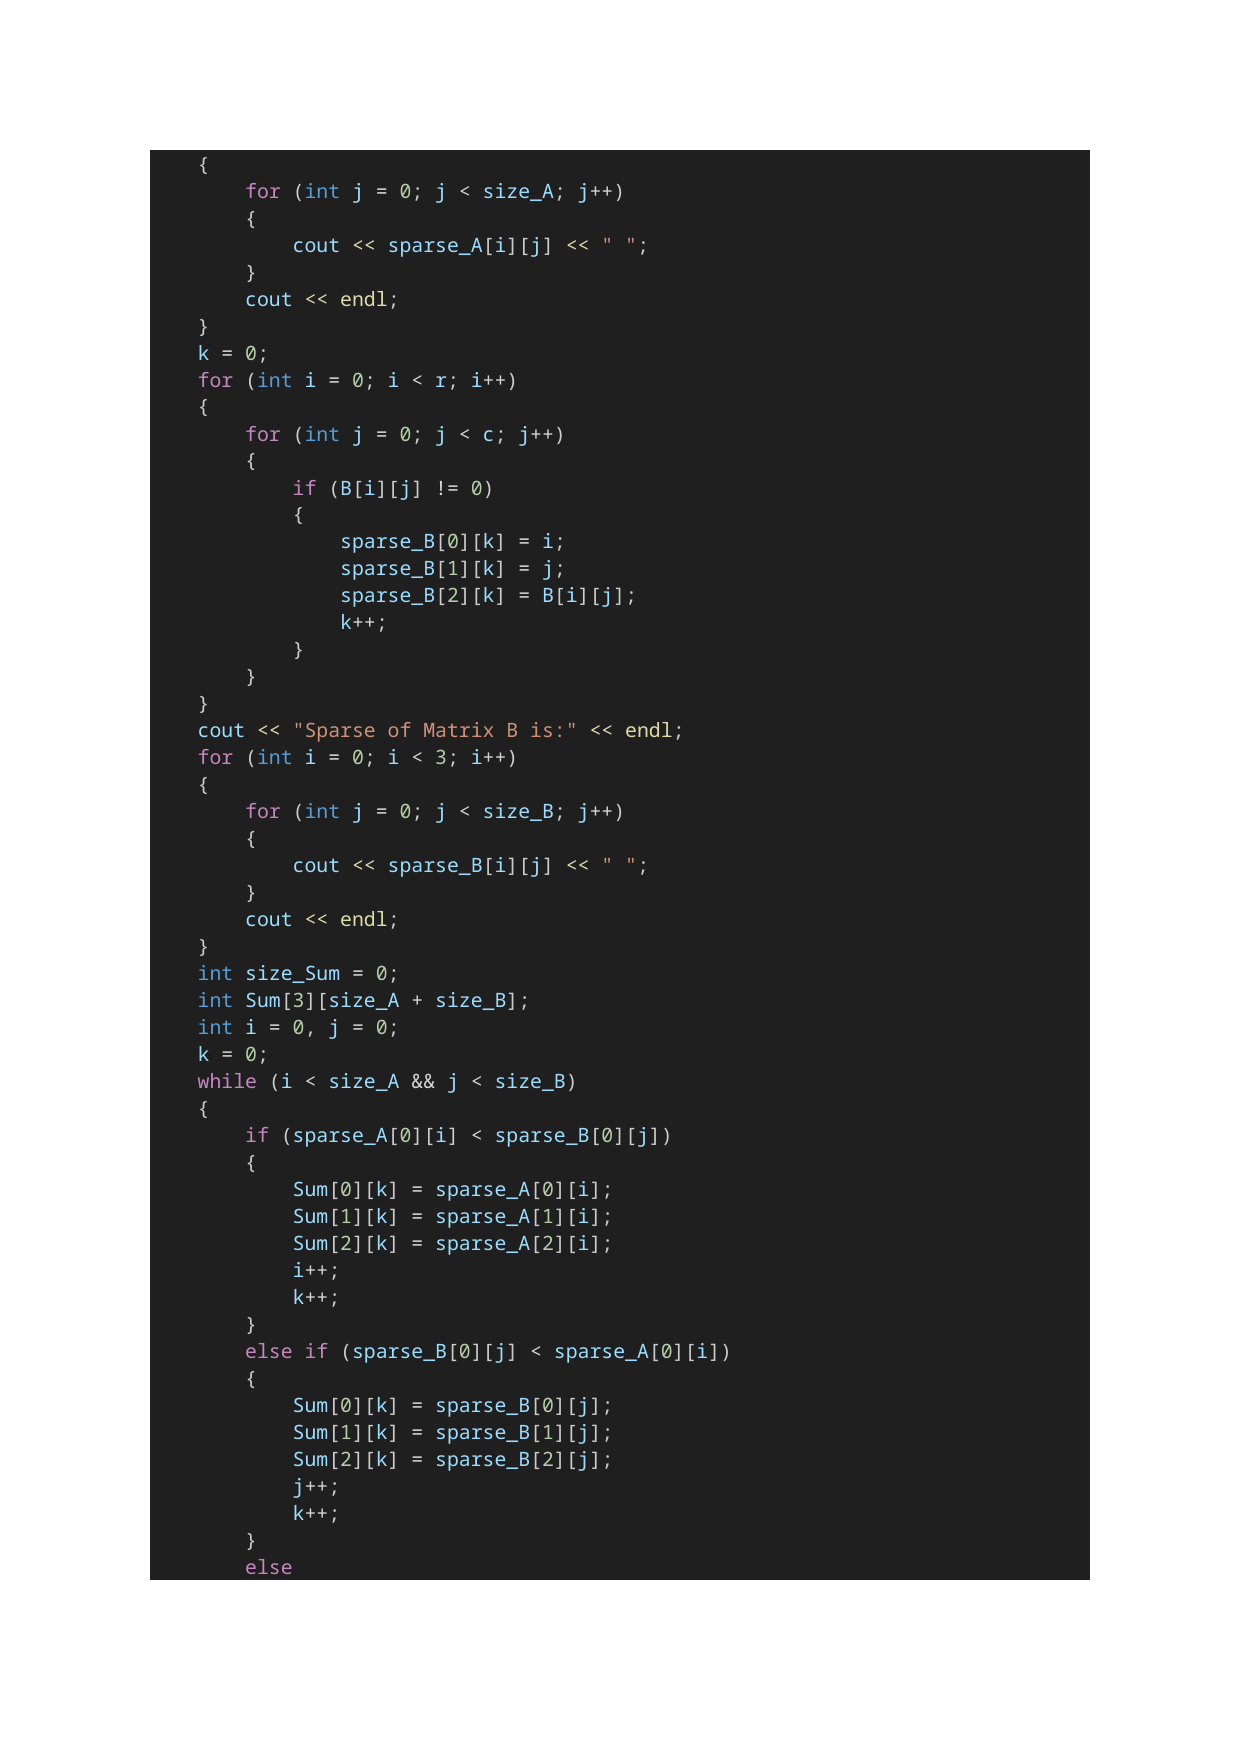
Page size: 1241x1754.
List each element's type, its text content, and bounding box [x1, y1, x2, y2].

text cout << sparse_B[i][j] << " "; [150, 851, 1090, 878]
text int i = 0, j = 0; [150, 1013, 1090, 1040]
text if (sparse_A[0][i] < sparse_B[0][j]) [150, 1121, 1090, 1148]
text k++; [150, 1283, 1090, 1310]
text cout << "Sparse of Matrix B is:" << endl; [150, 717, 1090, 743]
text Sum[1][k] = sparse_A[1][i]; [150, 1202, 1090, 1229]
text int Sum[3][size_A + size_B]; [150, 986, 1090, 1013]
text { [150, 204, 1090, 231]
text Sum[1][k] = sparse_B[1][j]; [150, 1418, 1090, 1445]
text { [150, 771, 1090, 797]
text Sum[0][k] = sparse_B[0][j]; [150, 1391, 1090, 1418]
text Sum[0][k] = sparse_A[0][i]; [150, 1175, 1090, 1202]
text { [150, 1364, 1090, 1391]
text } [150, 1310, 1090, 1337]
text for (int i = 0; i < r; i++) [150, 366, 1090, 393]
text Sum[2][k] = sparse_B[2][j]; [150, 1445, 1090, 1472]
text j++; [150, 1472, 1090, 1499]
text } [150, 312, 1090, 339]
text k++; [150, 1499, 1090, 1526]
text { [150, 447, 1090, 474]
text else [150, 1553, 1090, 1580]
text if (B[i][j] != 0) [150, 474, 1090, 501]
text int size_Sum = 0; [150, 959, 1090, 986]
text cout << sparse_A[i][j] << " "; [150, 231, 1090, 258]
text } [150, 663, 1090, 689]
text } [150, 258, 1090, 285]
text { [150, 393, 1090, 420]
text sparse_B[2][k] = B[i][j]; [150, 582, 1090, 609]
text sparse_B[1][k] = j; [150, 555, 1090, 582]
text Sum[2][k] = sparse_A[2][i]; [150, 1229, 1090, 1256]
text } [150, 636, 1090, 663]
text for (int j = 0; j < c; j++) [150, 420, 1090, 447]
text i++; [150, 1256, 1090, 1283]
text cout << endl; [150, 905, 1090, 932]
text } [150, 932, 1090, 959]
text } [150, 1526, 1090, 1553]
text k = 0; [150, 339, 1090, 366]
text { [150, 1148, 1090, 1175]
text for (int j = 0; j < size_A; j++) [150, 177, 1090, 204]
text k = 0; [150, 1040, 1090, 1067]
text for (int j = 0; j < size_B; j++) [150, 797, 1090, 824]
text while (i < size_A && j < size_B) [150, 1067, 1090, 1094]
text { [150, 150, 1090, 177]
text k++; [150, 609, 1090, 636]
text } [150, 878, 1090, 905]
text for (int i = 0; i < 3; i++) [150, 743, 1090, 771]
text { [150, 1094, 1090, 1121]
text cout << endl; [150, 285, 1090, 312]
text } [150, 689, 1090, 717]
text { [150, 501, 1090, 528]
text { [150, 824, 1090, 851]
text else if (sparse_B[0][j] < sparse_A[0][i]) [150, 1337, 1090, 1364]
text sparse_B[0][k] = i; [150, 528, 1090, 555]
